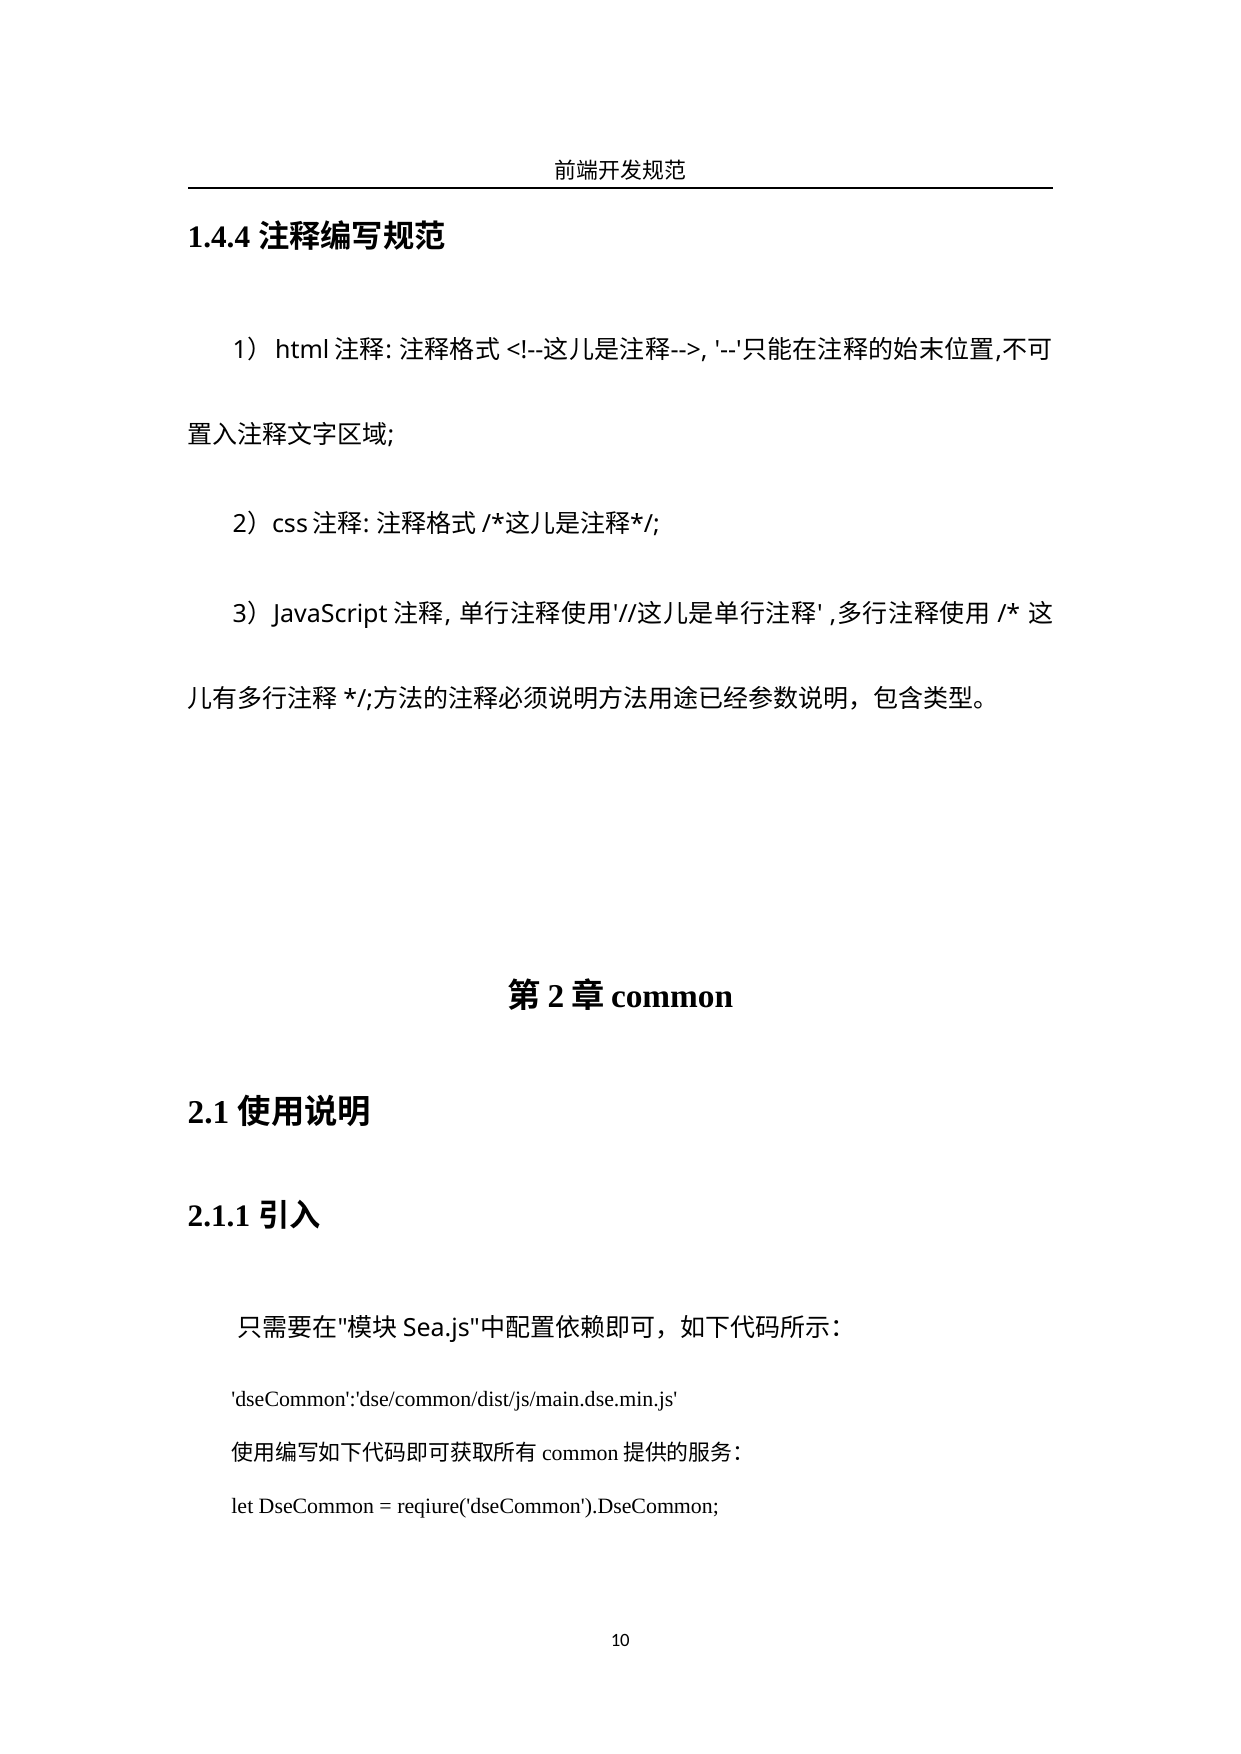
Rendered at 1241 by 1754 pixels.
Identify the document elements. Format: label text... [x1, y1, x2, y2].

text 使用编写如下代码即可获取所有common提供的服务： [187, 1434, 1053, 1468]
text 'dseCommon':'dse/common/dist/js/main.dse.min.js' [187, 1381, 1053, 1415]
text let DseCommon = reqiure('dseCommon').DseCommon; [187, 1488, 1053, 1522]
subtitle 第2章common [187, 958, 1053, 1026]
text 1） html注释: 注释格式 <!--这儿是注释-->, '--'只能在注释的始末位置,不可置入注释文字区域; [187, 313, 1053, 466]
text 只需要在"模块Sea.js"中配置依赖即可，如下代码所示： [187, 1292, 1053, 1360]
subtitle 1.4.4 注释编写规范 [187, 200, 1053, 268]
text 3）JavaScript注释, 单行注释使用'//这儿是单行注释' ,多行注释使用 /* 这儿有多行注释 */;方法的注释必须说明方法用途已经参数说明，包含类型。 [187, 577, 1053, 730]
text 2）css注释: 注释格式 /*这儿是注释*/; [187, 488, 1053, 556]
subtitle 2.1 使用说明 [187, 1076, 1053, 1143]
subtitle 2.1.1 引入 [187, 1178, 1053, 1246]
